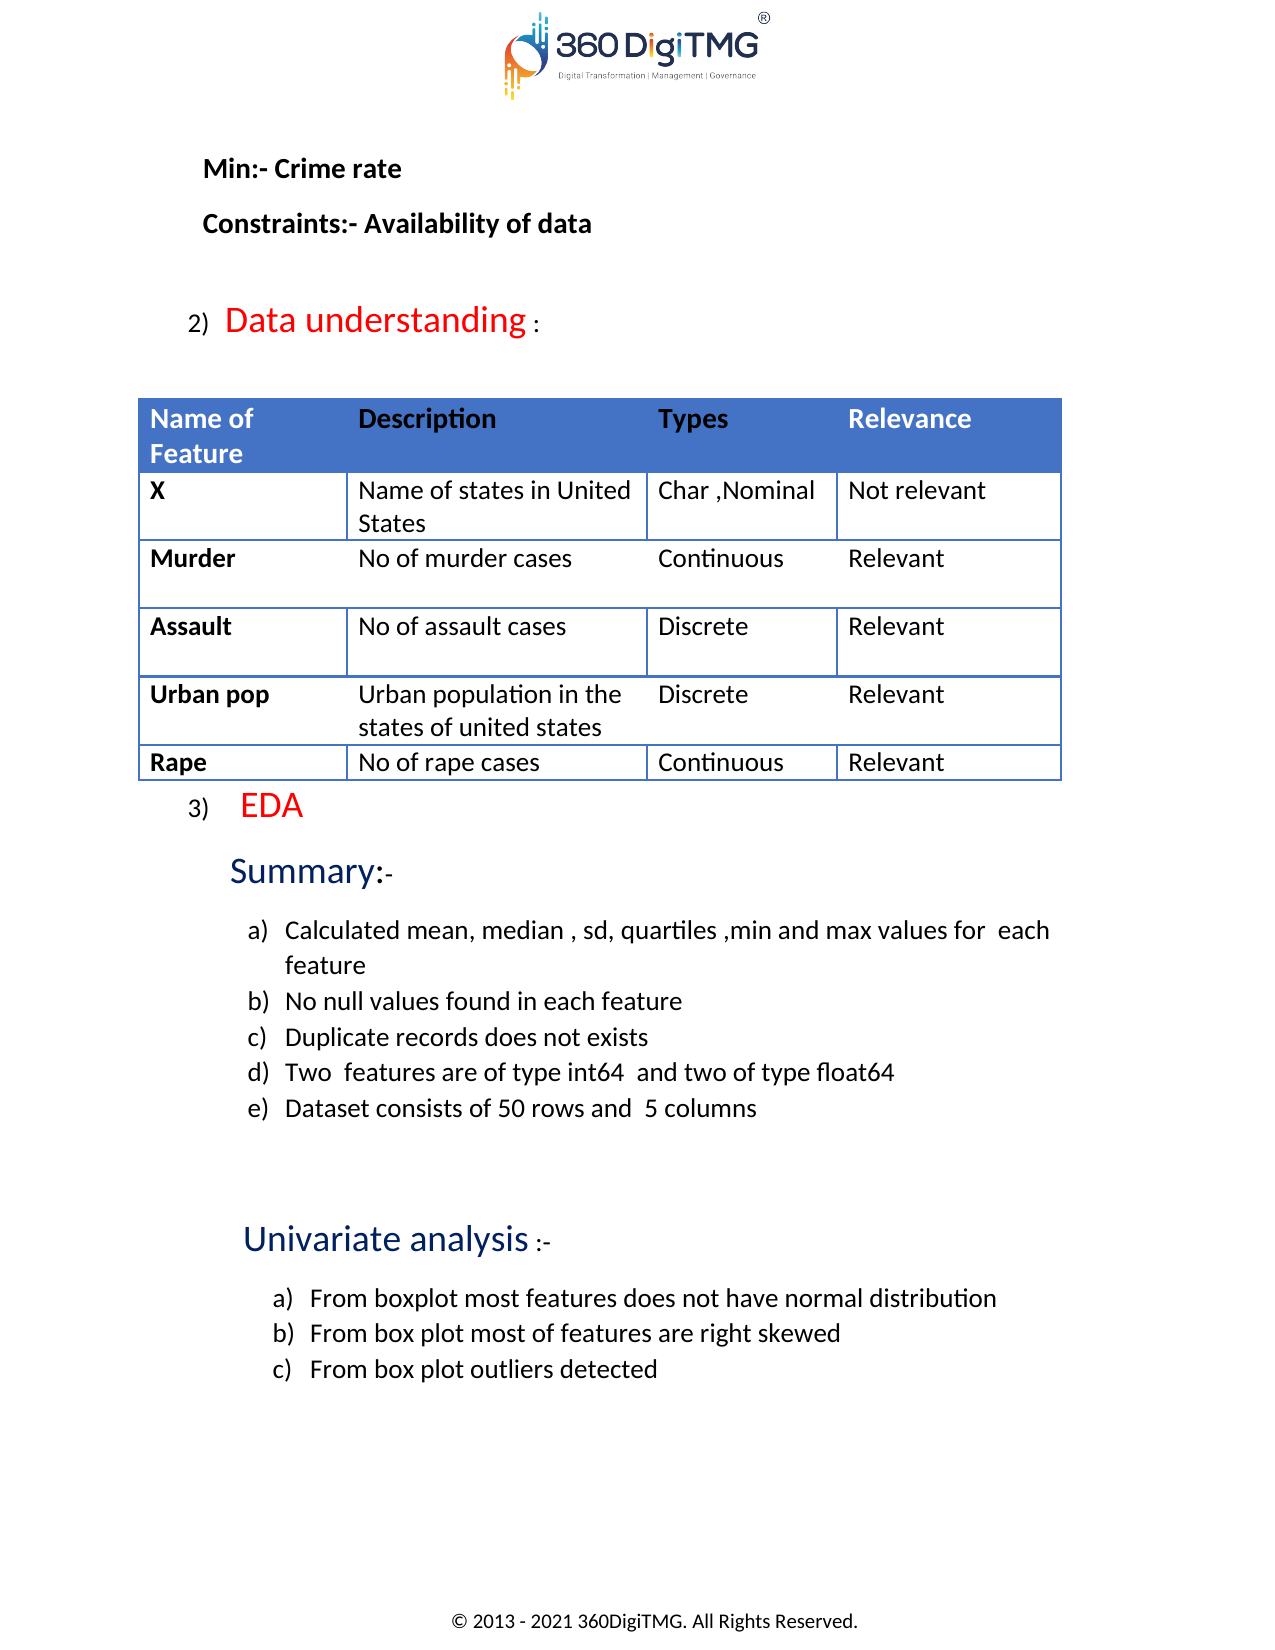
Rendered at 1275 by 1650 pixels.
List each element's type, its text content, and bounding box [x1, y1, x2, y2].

text Summary:- [150, 847, 1125, 893]
text Constraints:- Availability of data [150, 205, 1125, 241]
table_cell Rape [140, 746, 346, 778]
table_header Description [347, 400, 647, 471]
table_cell Discrete [647, 678, 837, 743]
table_cell Continuous [647, 541, 837, 607]
table_cell Continuous [648, 746, 836, 778]
list From box plot most of features are right skewed [272, 1316, 1125, 1349]
list EDA [187, 781, 1125, 826]
table_cell Relevant [838, 746, 1060, 778]
table_cell Urban pop [140, 678, 347, 743]
table_header Name of Feature [140, 400, 347, 471]
text Univariate analysis :- [150, 1214, 1125, 1260]
table_cell Discrete [648, 609, 836, 675]
table_cell X [140, 473, 346, 539]
table_cell No of assault cases [348, 609, 646, 675]
table_cell No of murder cases [347, 541, 647, 607]
list No null values found in each feature [247, 984, 1125, 1017]
table_cell Assault [140, 609, 346, 675]
table_header Relevance [837, 400, 1060, 471]
list Two features are of type int64 and two of type float64 [247, 1055, 1125, 1088]
list From box plot outliers detected [272, 1352, 1125, 1385]
list Data understanding : [187, 296, 1125, 342]
table_cell Relevant [837, 541, 1060, 607]
table_cell Relevant [838, 609, 1060, 675]
table_cell Not relevant [838, 473, 1060, 539]
list Duplicate records does not exists [247, 1020, 1125, 1053]
table_header Types [647, 400, 837, 471]
table_cell Relevant [837, 678, 1060, 743]
table_cell No of rape cases [348, 746, 646, 778]
text Min:- Crime rate [150, 150, 1125, 186]
table_cell Urban population in the states of united states [347, 678, 647, 743]
list Dataset consists of 50 rows and 5 columns [247, 1091, 1125, 1124]
table_cell Murder [140, 541, 347, 607]
list Calculated mean, median , sd, quartiles ,min and max values for each feature [247, 913, 1125, 982]
table_cell Name of states in United States [348, 473, 646, 539]
list From boxplot most features does not have normal distribution [272, 1281, 1125, 1314]
table_cell Char ,Nominal [648, 473, 836, 539]
picture [500, 7, 774, 105]
